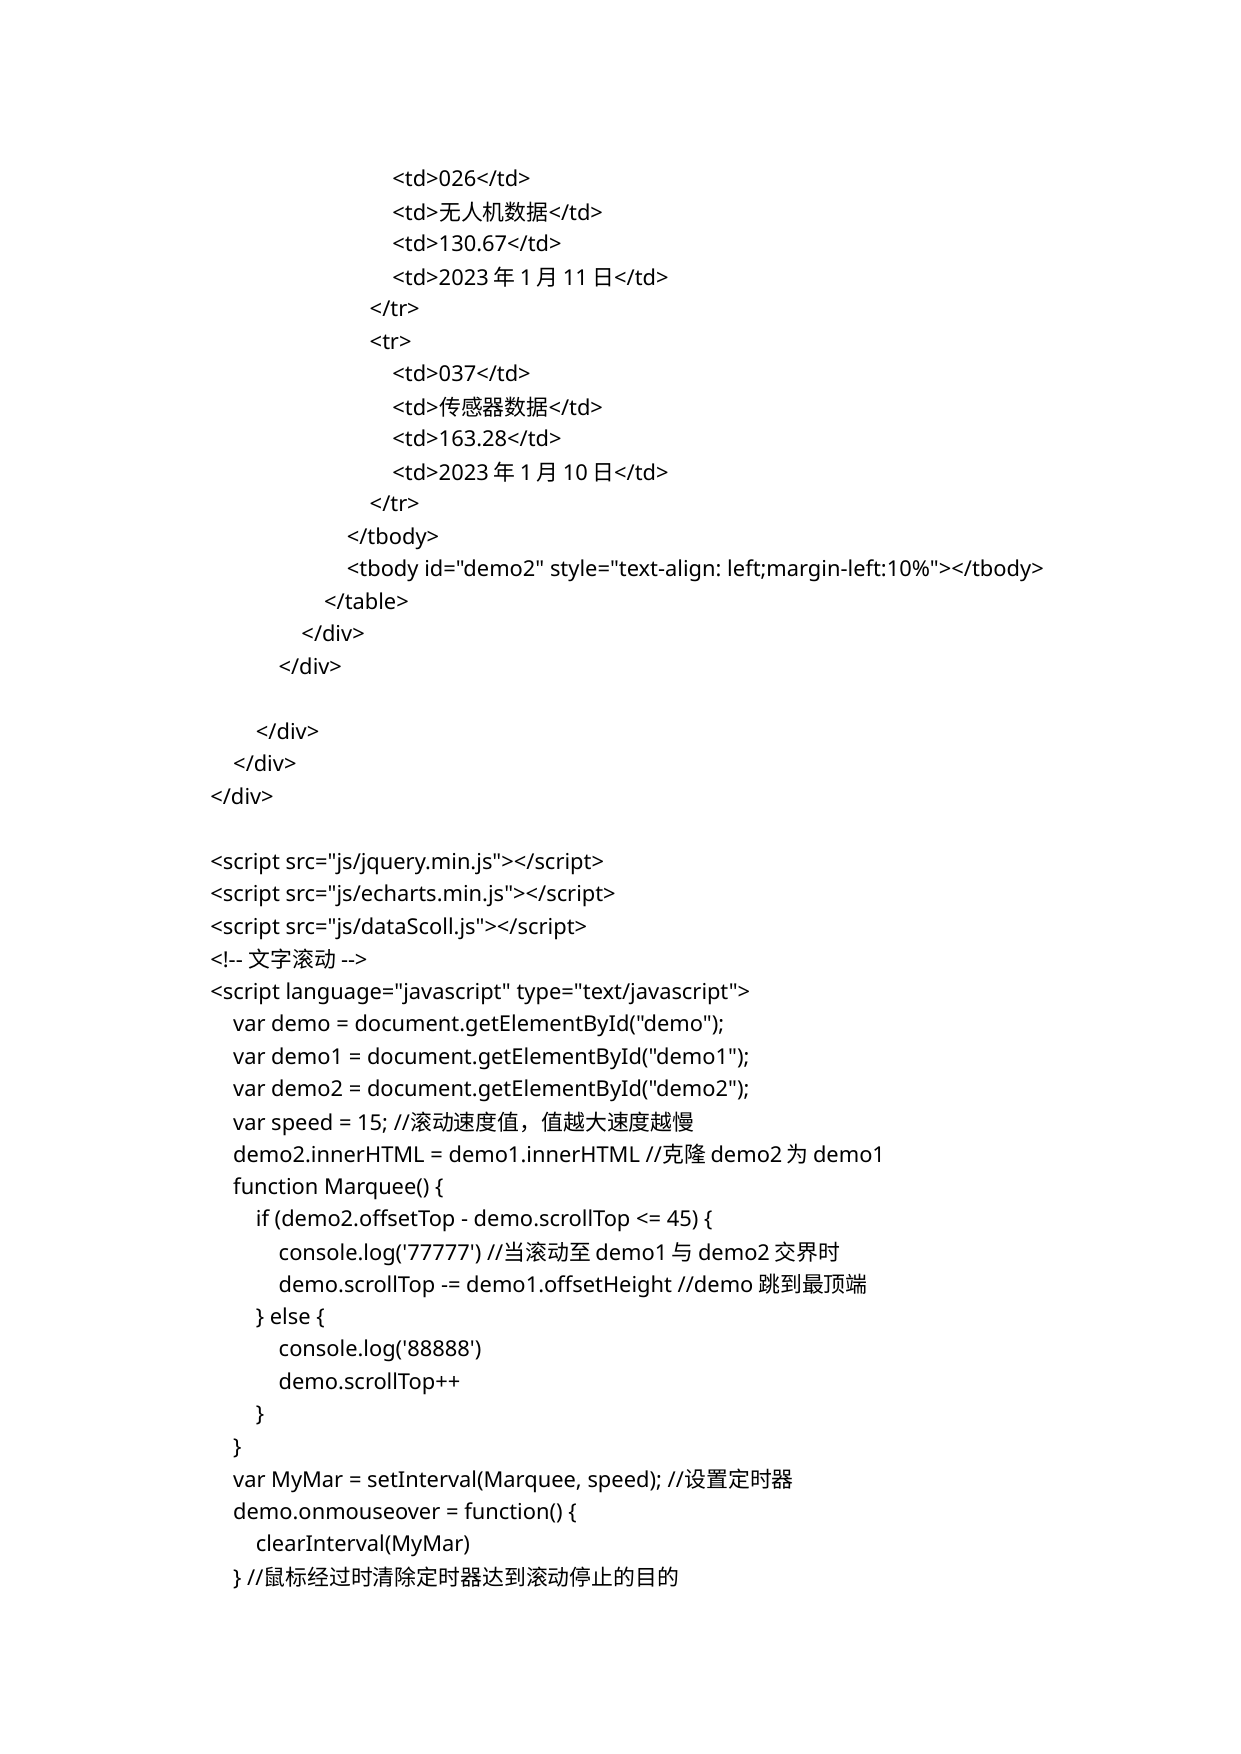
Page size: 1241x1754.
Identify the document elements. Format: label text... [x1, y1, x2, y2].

text } [187, 1397, 1053, 1429]
text </div> [187, 747, 1053, 779]
text } //鼠标经过时清除定时器达到滚动停止的目的 [187, 1559, 1053, 1592]
text </div> [187, 617, 1053, 649]
text <script language="javascript" type="text/javascript"> [187, 974, 1053, 1007]
text console.log('77777') //当滚动至demo1与demo2交界时 [187, 1234, 1053, 1267]
text </div> [187, 779, 1053, 812]
text <script src="js/jquery.min.js"></script> [187, 844, 1053, 877]
text demo.scrollTop -= demo1.offsetHeight //demo跳到最顶端 [187, 1267, 1053, 1299]
text <td>2023年1月10日</td> [187, 454, 1053, 487]
text if (demo2.offsetTop - demo.scrollTop <= 45) { [187, 1202, 1053, 1234]
text <td>无人机数据</td> [187, 194, 1053, 227]
text demo2.innerHTML = demo1.innerHTML //克隆demo2为demo1 [187, 1137, 1053, 1169]
text </tr> [187, 487, 1053, 519]
text } [187, 1429, 1053, 1462]
text console.log('88888') [187, 1332, 1053, 1364]
text var demo = document.getElementById("demo"); [187, 1007, 1053, 1039]
text </tr> [187, 292, 1053, 324]
text <td>传感器数据</td> [187, 389, 1053, 422]
text function Marquee() { [187, 1169, 1053, 1202]
text <script src="js/dataScoll.js"></script> [187, 909, 1053, 942]
text <!-- 文字滚动 --> [187, 942, 1053, 974]
text var MyMar = setInterval(Marquee, speed); //设置定时器 [187, 1462, 1053, 1494]
text </tbody> [187, 519, 1053, 552]
text </table> [187, 584, 1053, 617]
text var speed = 15; //滚动速度值，值越大速度越慢 [187, 1104, 1053, 1137]
text <td>130.67</td> [187, 227, 1053, 259]
text demo.scrollTop++ [187, 1364, 1053, 1397]
text <td>026</td> [187, 162, 1053, 194]
text demo.onmouseover = function() { [187, 1494, 1053, 1527]
text clearInterval(MyMar) [187, 1527, 1053, 1559]
text var demo2 = document.getElementById("demo2"); [187, 1072, 1053, 1104]
text <td>037</td> [187, 357, 1053, 389]
text <td>2023年1月11日</td> [187, 259, 1053, 292]
text <tbody id="demo2" style="text-align: left;margin-left:10%"></tbody> [187, 552, 1053, 584]
text <tr> [187, 324, 1053, 357]
text <script src="js/echarts.min.js"></script> [187, 877, 1053, 909]
text </div> [187, 649, 1053, 682]
text } else { [187, 1299, 1053, 1332]
text <td>163.28</td> [187, 422, 1053, 454]
text var demo1 = document.getElementById("demo1"); [187, 1039, 1053, 1072]
text </div> [187, 714, 1053, 747]
